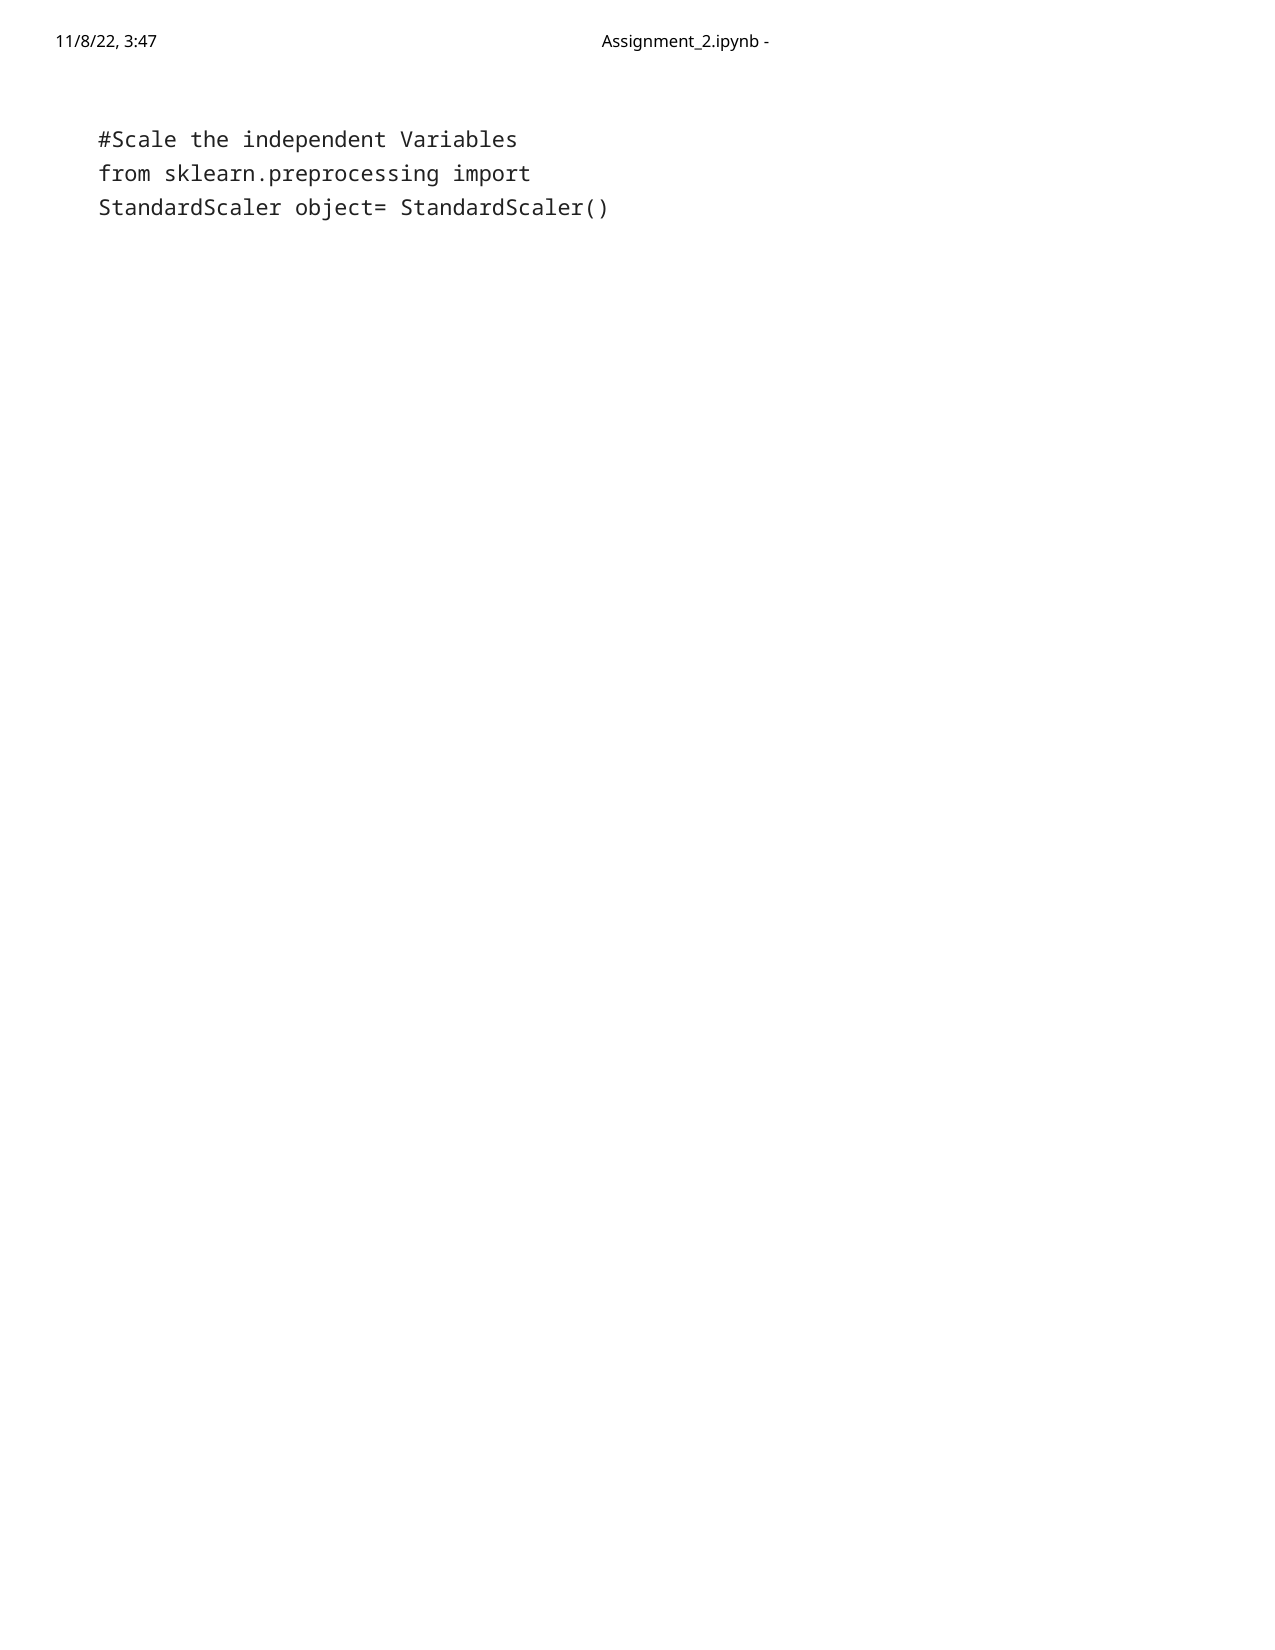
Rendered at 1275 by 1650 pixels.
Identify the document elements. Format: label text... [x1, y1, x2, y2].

text from sklearn.preprocessing import StandardScaler object= StandardScaler() [98, 158, 677, 222]
text #Scale the independent Variables [98, 124, 1227, 154]
